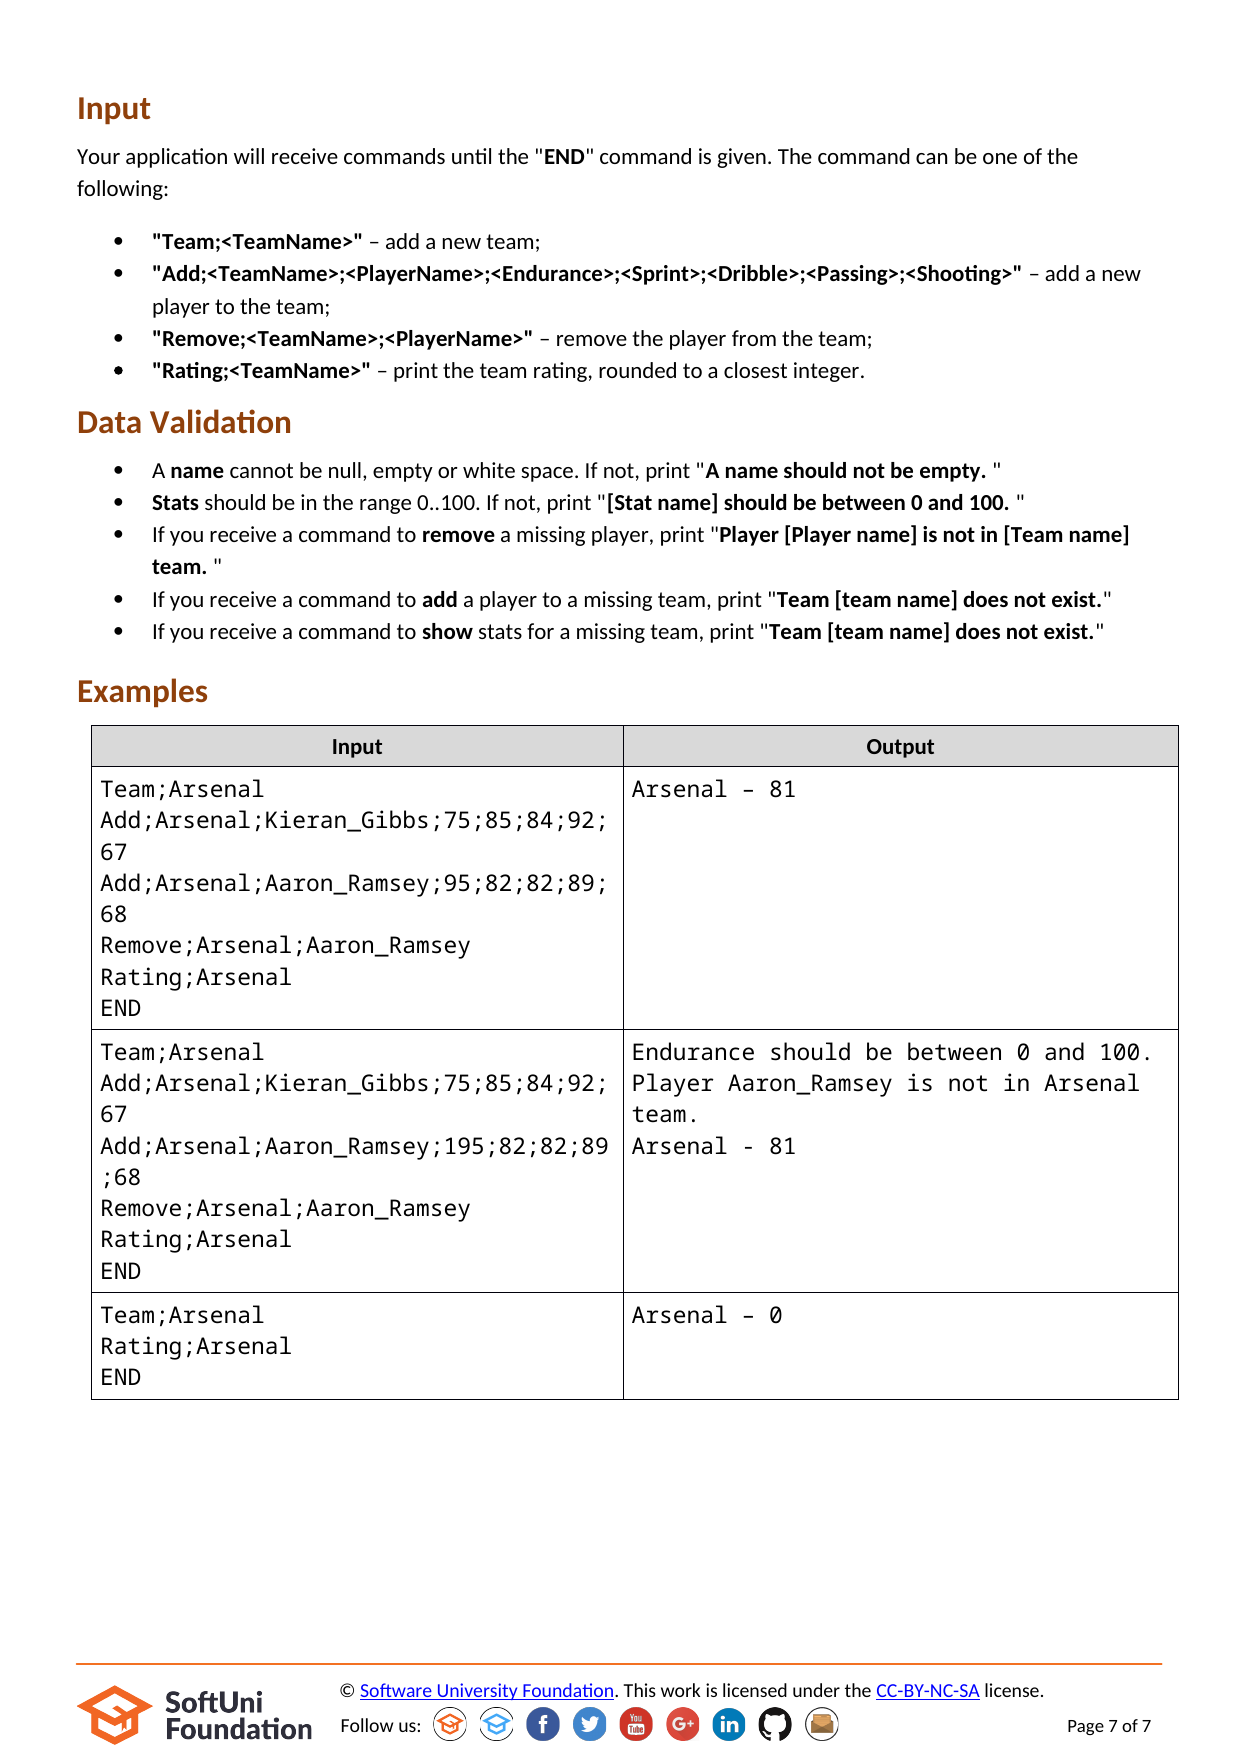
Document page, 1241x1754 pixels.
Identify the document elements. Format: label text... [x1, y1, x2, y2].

subtitle Data Validation [77, 401, 1163, 442]
list If you receive a command to add a player to a missing team, print "Team [team name] does not exist." [114, 585, 1163, 613]
table_cell Arsenal – 0 [624, 1293, 1178, 1398]
picture [480, 1707, 513, 1741]
table_cell Team;Arsenal Add;Arsenal;Kieran_Gibbs;75;85;84;92;67 Add;Arsenal;Aaron_Ramsey;95;82;82;89;68 Remove;Arsenal;Aaron_Ramsey Rating;Arsenal END [92, 767, 623, 1029]
picture [76, 1685, 312, 1745]
picture [712, 1708, 722, 1718]
picture [805, 1707, 839, 1741]
list "Rating;<TeamName>" – print the team rating, rounded to a closest integer. [114, 356, 1163, 384]
picture [727, 1722, 738, 1732]
picture [736, 1708, 746, 1718]
picture [433, 1707, 467, 1741]
list If you receive a command to show stats for a missing team, print "Team [team name] does not exist." [114, 617, 1163, 645]
picture [758, 1707, 792, 1741]
subtitle Input [77, 87, 1163, 128]
table_cell Team;Arsenal Rating;Arsenal END [92, 1293, 623, 1398]
table_cell Arsenal – 81 [624, 767, 1178, 1029]
text Your application will receive commands until the "END" command is given. The command can be one of the following: [77, 142, 1163, 202]
list A name cannot be null, empty or white space. If not, print "A name should not be empty. " [114, 456, 1163, 484]
list Stats should be in the range 0..100. If not, print "[Stat name] should be between 0 and 100. " [114, 488, 1163, 516]
list "Remove;<TeamName>;<PlayerName>" – remove the player from the team; [114, 324, 1163, 352]
picture [712, 1731, 722, 1741]
picture [526, 1707, 560, 1741]
list "Add;<TeamName>;<PlayerName>;<Endurance>;<Sprint>;<Dribble>;<Passing>;<Shooting>" – add a new player to the team; [114, 259, 1163, 320]
table_cell Endurance should be between 0 and 100. Player Aaron_Ramsey is not in Arsenal team. Arsenal - 81 [624, 1030, 1178, 1292]
list "Team;<TeamName>" – add a new team; [114, 227, 1163, 255]
picture [573, 1707, 607, 1741]
picture [619, 1707, 653, 1741]
table_header Output [624, 726, 1178, 766]
picture [666, 1707, 700, 1741]
picture [736, 1731, 746, 1741]
table_header Input [92, 726, 623, 766]
subtitle Examples [77, 670, 1163, 711]
table_cell Team;Arsenal Add;Arsenal;Kieran_Gibbs;75;85;84;92;67 Add;Arsenal;Aaron_Ramsey;195;82;82;89;68 Remove;Arsenal;Aaron_Ramsey Rating;Arsenal END [92, 1030, 623, 1292]
list If you receive a command to remove a missing player, print "Player [Player name] is not in [Team name] team. " [114, 520, 1163, 581]
